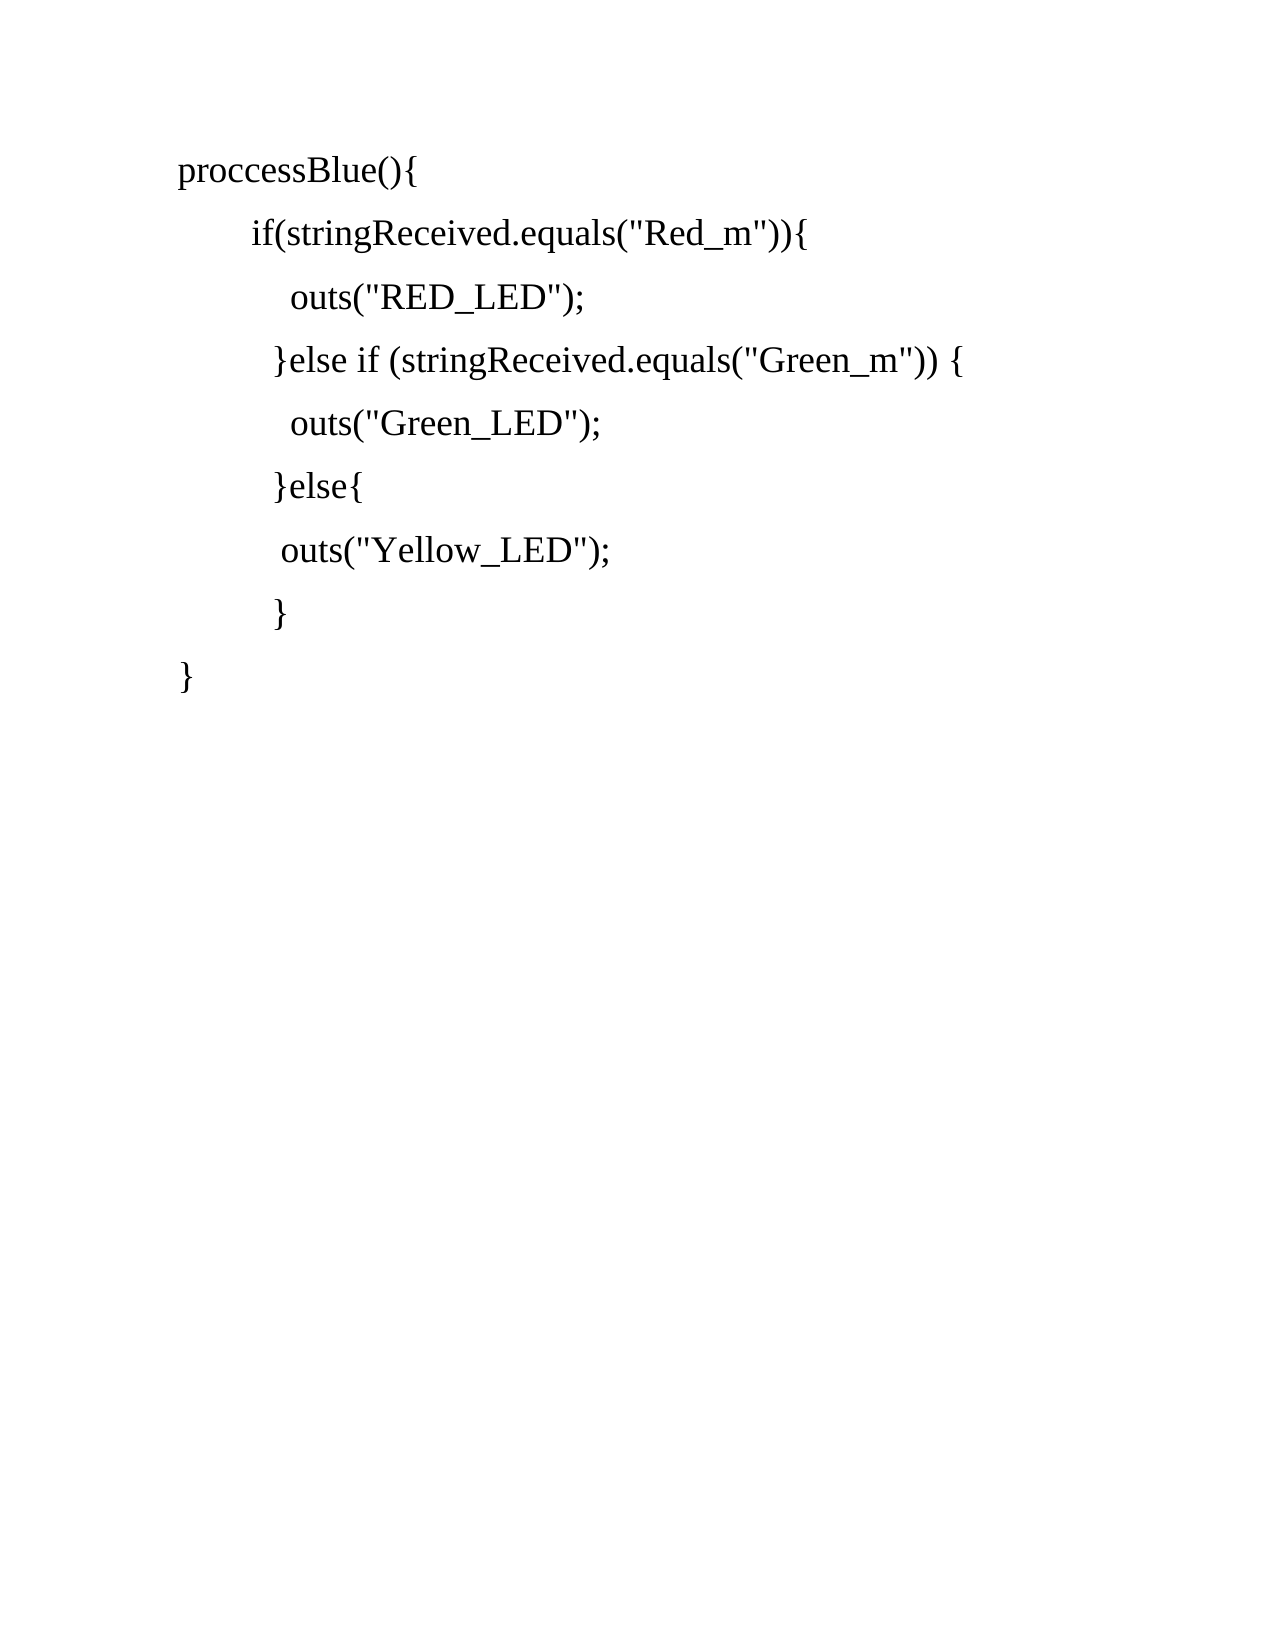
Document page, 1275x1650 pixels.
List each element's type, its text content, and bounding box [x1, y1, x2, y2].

text if(stringReceived.equals("Red_m")){ [177, 211, 1098, 254]
text }else if (stringReceived.equals("Green_m")) { [177, 337, 1098, 380]
text } [177, 590, 1098, 633]
text proccessBlue(){ [177, 148, 1098, 191]
text outs("Yellow_LED"); [177, 527, 1098, 570]
text }else{ [177, 464, 1098, 507]
text outs("RED_LED"); [177, 274, 1098, 317]
text outs("Green_LED"); [177, 401, 1098, 444]
text } [177, 653, 1098, 697]
